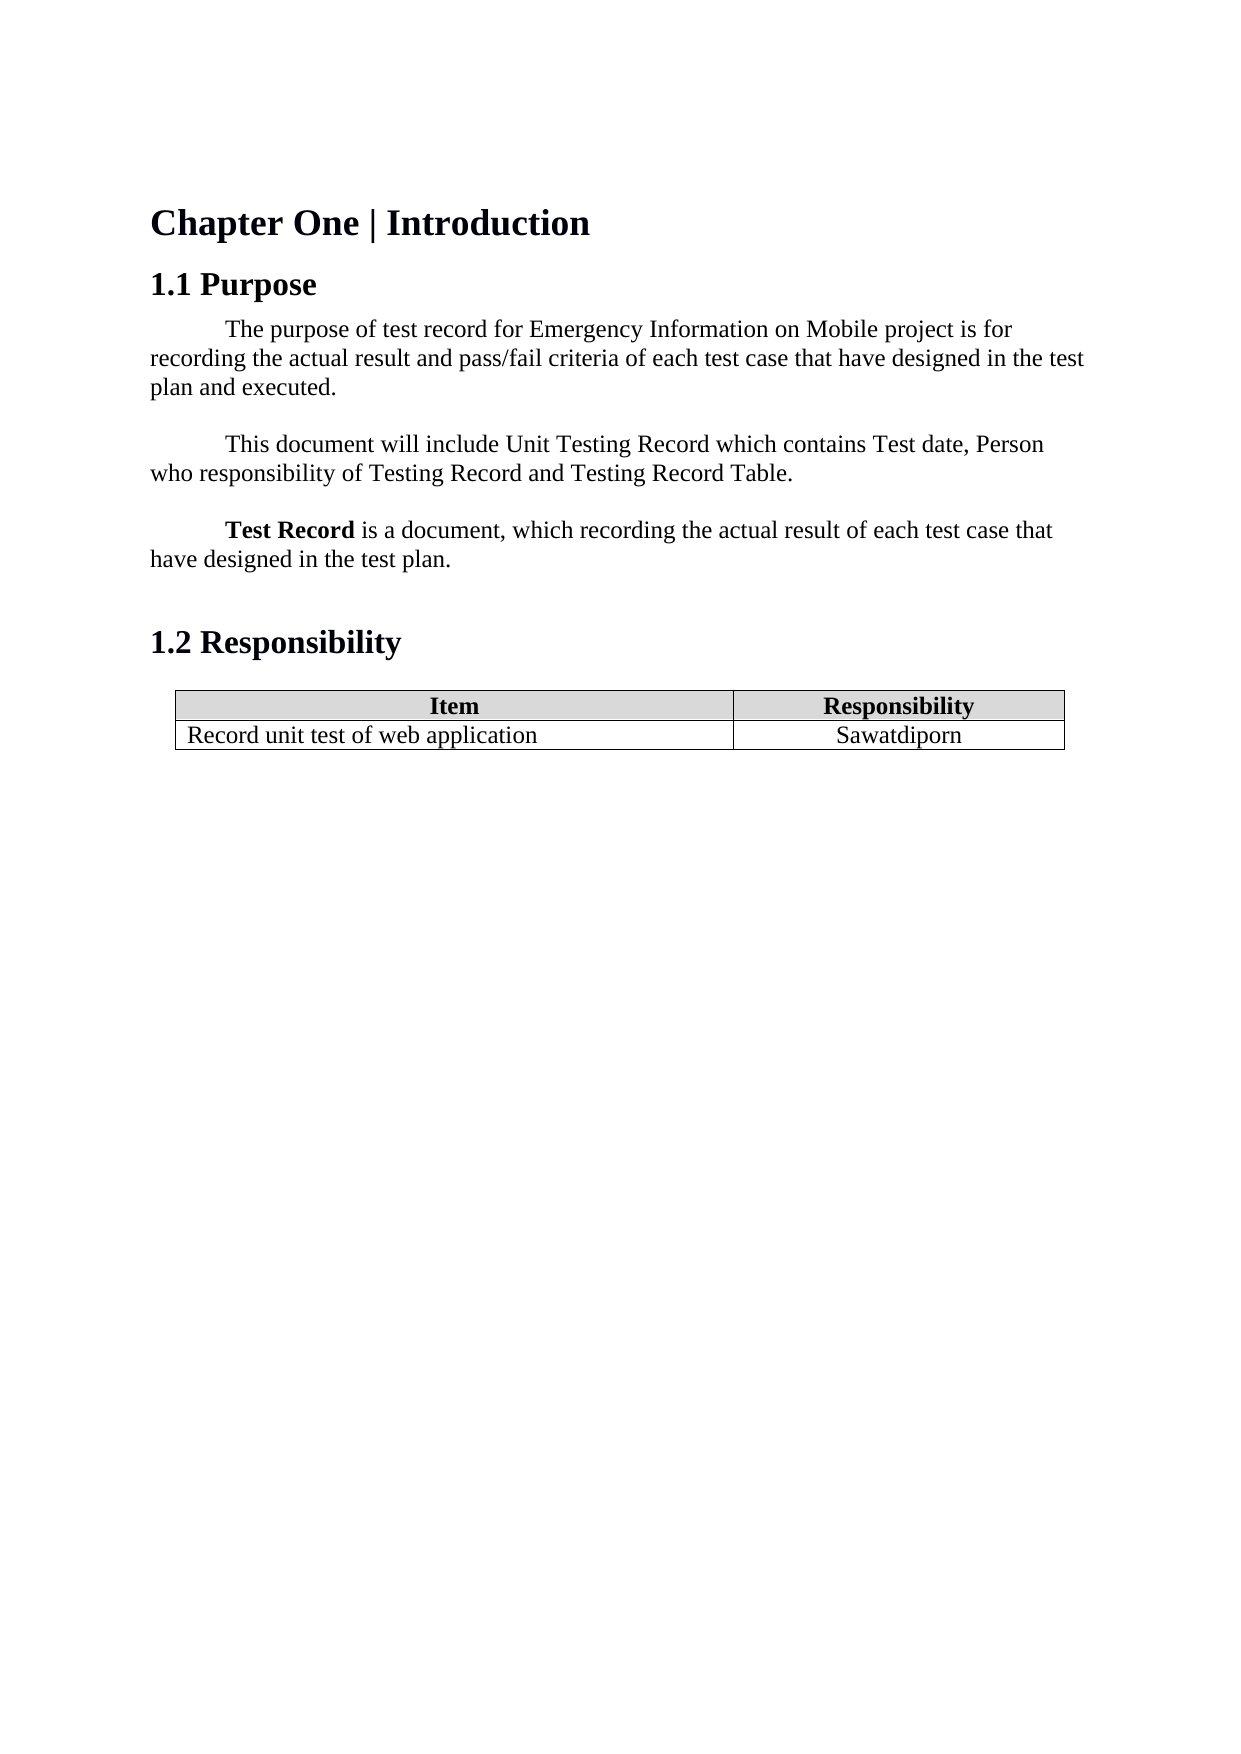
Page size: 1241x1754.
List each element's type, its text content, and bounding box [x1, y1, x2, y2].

table_cell Sawatdiporn [734, 721, 1064, 749]
text Test Record is a document, which recording the actual result of each test case that have designed in the test plan. [150, 516, 1090, 573]
subtitle Responsibility [150, 623, 1090, 661]
text The purpose of test record for Emergency Information on Mobile project is for recording the actual result and pass/fail criteria of each test case that have designed in the test plan and executed. [150, 314, 1090, 401]
table_header Responsibility [734, 691, 1064, 719]
table_cell Record unit test of web application [176, 721, 733, 749]
text This document will include Unit Testing Record which contains Test date, Person who responsibility of Testing Record and Testing Record Table. [150, 429, 1090, 487]
subtitle Purpose [150, 264, 1090, 302]
subtitle Chapter One | Introduction [150, 200, 1090, 243]
table_header Item [176, 691, 733, 719]
